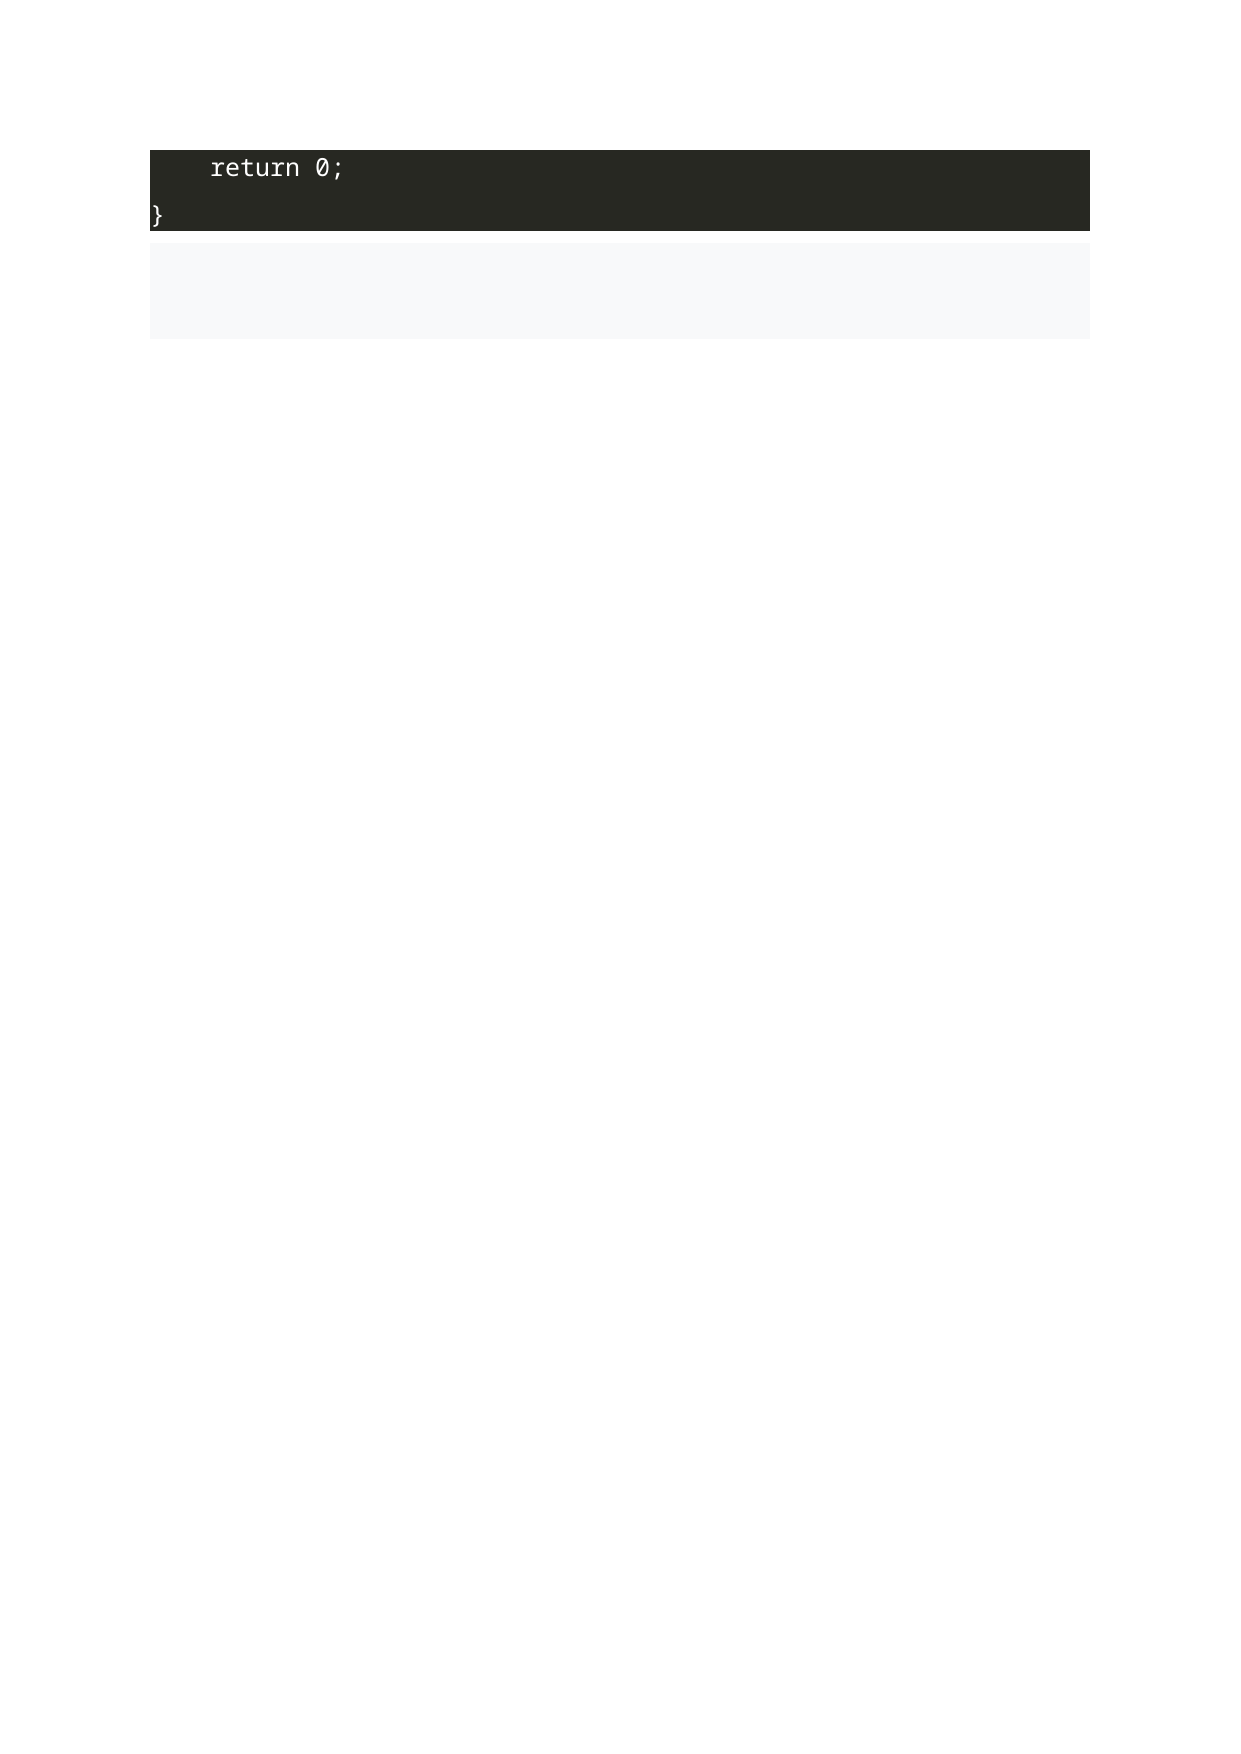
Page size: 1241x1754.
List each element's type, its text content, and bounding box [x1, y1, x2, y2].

text } [150, 197, 1090, 231]
text return 0; [150, 150, 1090, 184]
